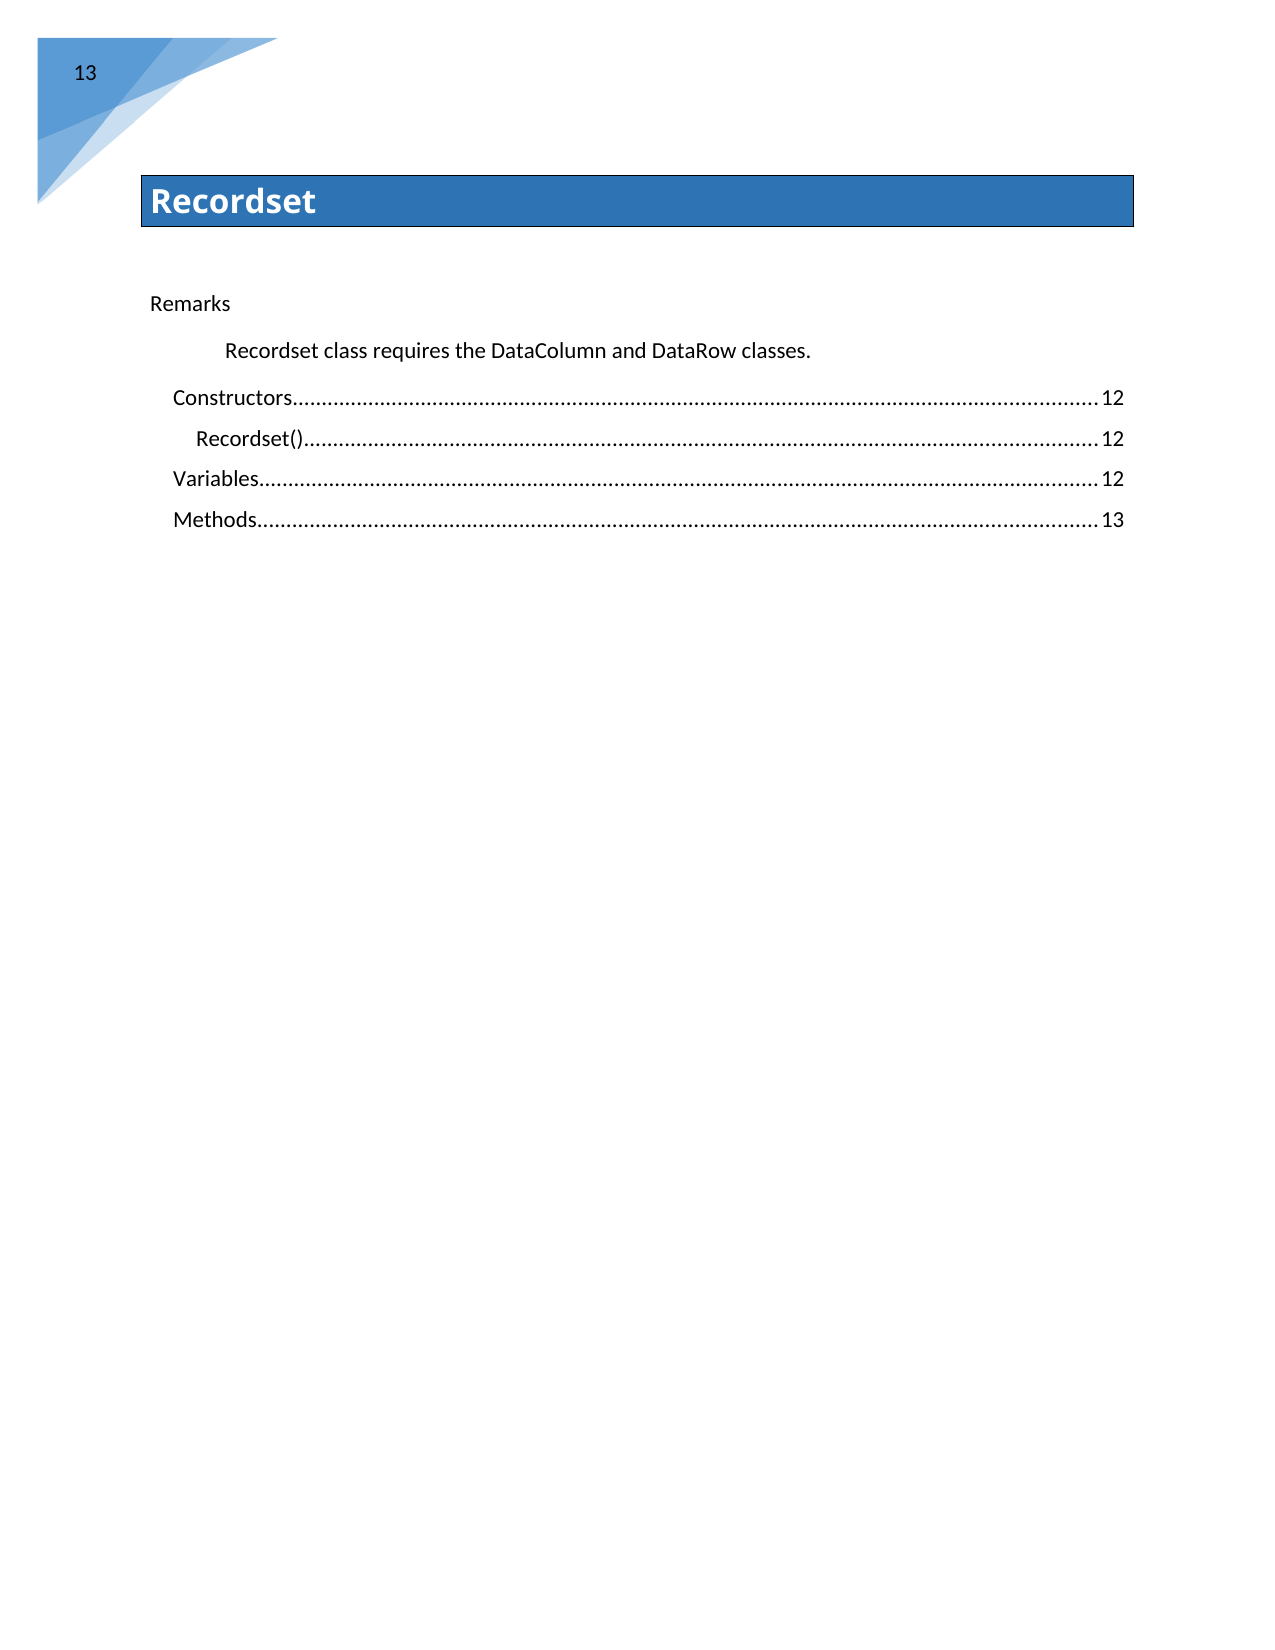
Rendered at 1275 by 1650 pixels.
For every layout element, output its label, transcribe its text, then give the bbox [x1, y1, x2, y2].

text Constructors 12 [173, 383, 1125, 411]
text Methods 13 [173, 505, 1125, 533]
text Variables 12 [173, 464, 1125, 493]
text Remarks [150, 289, 1125, 318]
text Recordset [142, 176, 1133, 226]
text Recordset() 12 [196, 424, 1125, 452]
picture [37, 37, 279, 206]
text Recordset class requires the DataColumn and DataRow classes. [150, 336, 1125, 364]
